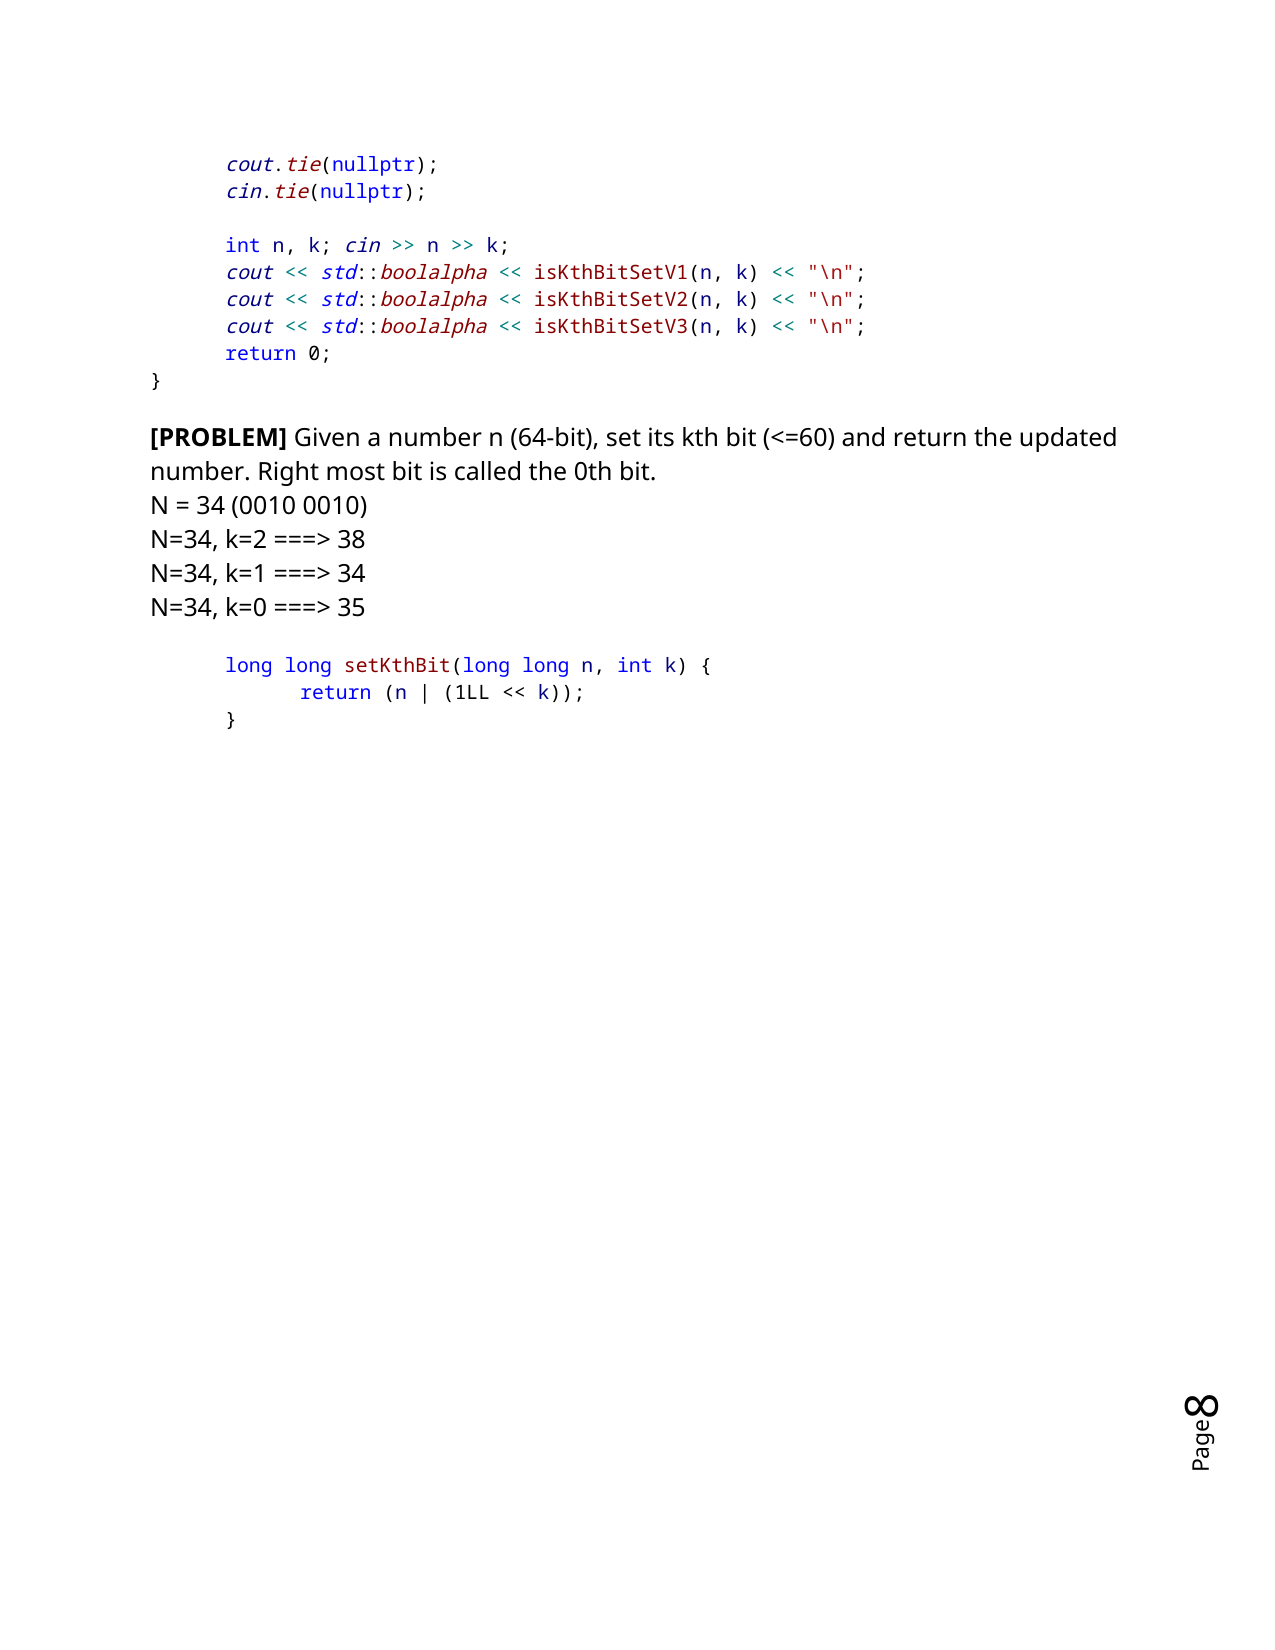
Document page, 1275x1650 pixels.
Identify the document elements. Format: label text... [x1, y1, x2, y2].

text [PROBLEM] Given a number n (64-bit), set its kth bit (<=60) and return the updated number. Right most bit is called the 0th bit. [150, 420, 1125, 488]
text N = 34 (0010 0010) [150, 488, 1125, 522]
text cout.tie(nullptr); [150, 150, 1125, 177]
text cout << std::boolalpha << isKthBitSetV1(n, k) << "\n"; [150, 258, 1125, 285]
text return (n | (1LL << k)); [225, 678, 1125, 705]
text int n, k; cin >> n >> k; [150, 231, 1125, 258]
text cin.tie(nullptr); [150, 177, 1125, 204]
text cout << std::boolalpha << isKthBitSetV2(n, k) << "\n"; [150, 285, 1125, 312]
text return 0; [150, 339, 1125, 366]
text } [225, 705, 1125, 732]
text long long setKthBit(long long n, int k) { [225, 651, 1125, 678]
text N=34, k=0 ===> 35 [150, 590, 1125, 624]
text N=34, k=1 ===> 34 [150, 556, 1125, 590]
text } [150, 366, 1125, 393]
text N=34, k=2 ===> 38 [150, 522, 1125, 556]
text cout << std::boolalpha << isKthBitSetV3(n, k) << "\n"; [150, 312, 1125, 339]
